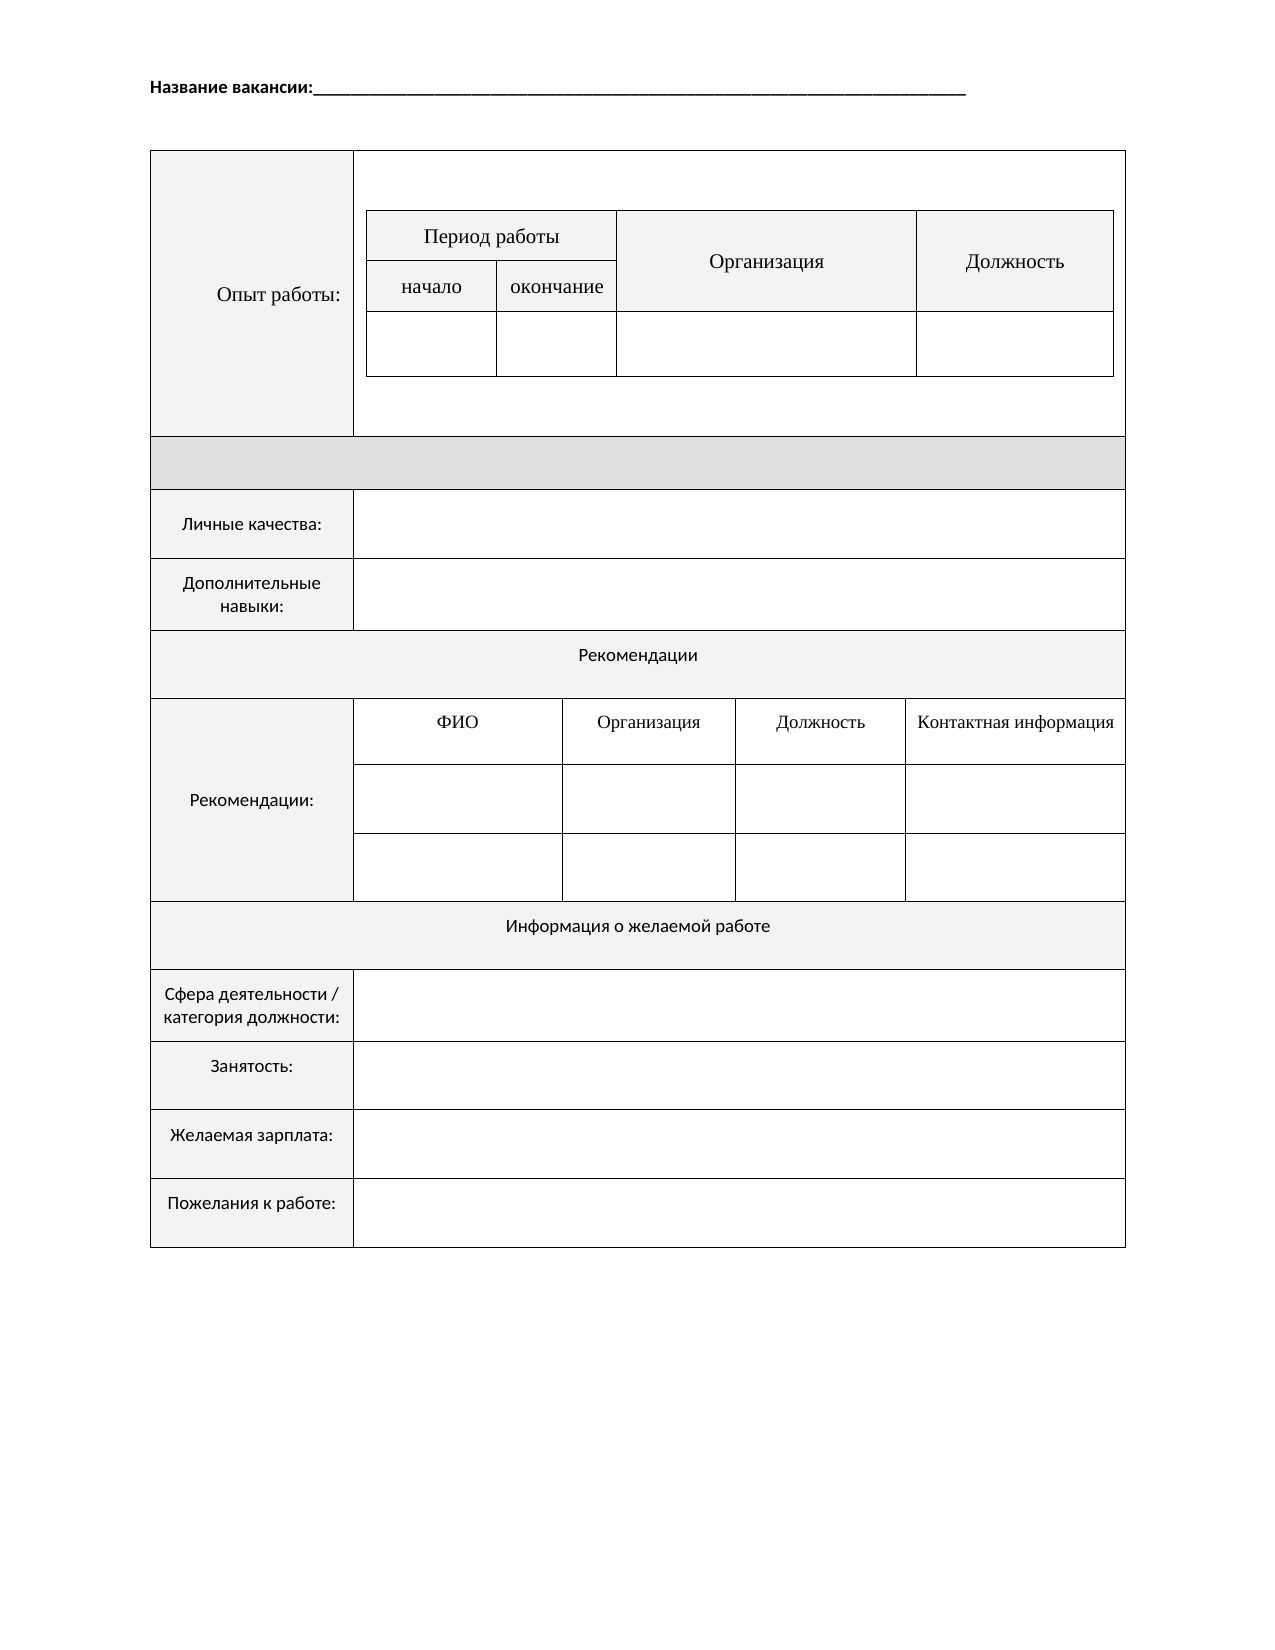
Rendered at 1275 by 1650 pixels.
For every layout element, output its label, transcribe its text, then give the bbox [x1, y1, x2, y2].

table_cell [354, 1179, 1125, 1247]
table_cell [563, 834, 735, 901]
table_cell [736, 834, 905, 901]
table_cell Организация [563, 699, 735, 764]
table_cell Сфера деятельности / категория должности: [151, 970, 353, 1041]
table_cell Опыт работы: [151, 151, 353, 436]
table_cell [354, 559, 1125, 630]
table_cell [354, 490, 1125, 558]
table_cell Контактная информация [906, 699, 1125, 764]
table_cell ФИО [354, 699, 562, 764]
table_cell Желаемая зарплата: [151, 1110, 353, 1178]
table_cell [354, 765, 562, 832]
table_cell Рекомендации [151, 631, 1125, 697]
table_cell [906, 765, 1125, 832]
table_cell Пожелания к работе: [151, 1179, 353, 1247]
table_cell Рекомендации: [151, 699, 353, 901]
table_cell [354, 1110, 1125, 1178]
table_cell [354, 834, 562, 901]
table_cell Должность [736, 699, 905, 764]
table_cell [736, 765, 905, 832]
table_cell [354, 1042, 1125, 1109]
table_cell [354, 970, 1125, 1041]
table_cell Информация о желаемой работе [151, 902, 1125, 969]
table_cell Дополнительные навыки: [151, 559, 353, 630]
table_cell [906, 834, 1125, 901]
table_cell [563, 765, 735, 832]
table_cell Занятость: [151, 1042, 353, 1109]
table_cell [151, 437, 1125, 489]
table_cell [354, 151, 1125, 436]
table_cell Личные качества: [151, 490, 353, 558]
